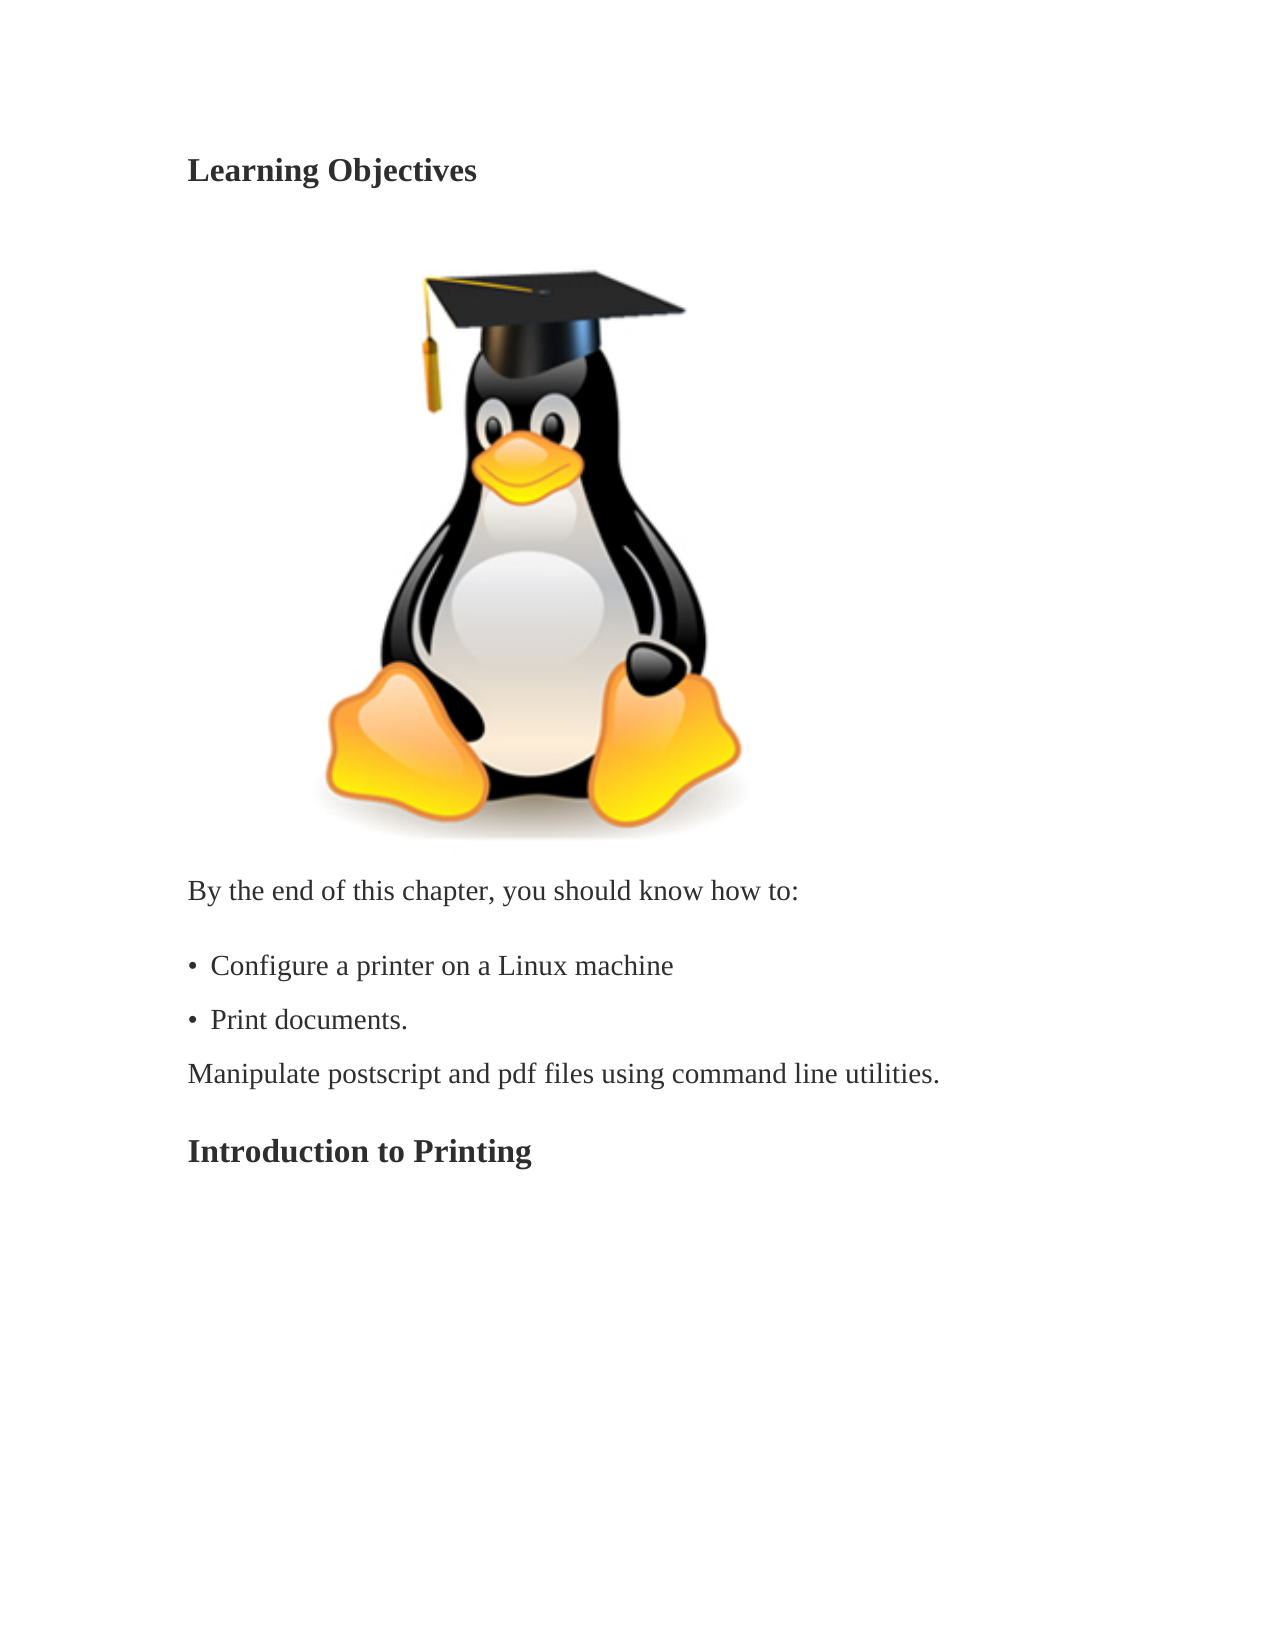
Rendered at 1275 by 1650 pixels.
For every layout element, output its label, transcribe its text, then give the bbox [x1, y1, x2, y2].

picture [187, 235, 875, 874]
text Manipulate postscript and pdf files using command line utilities. [187, 1056, 1087, 1090]
text By the end of this chapter, you should know how to: [187, 873, 1087, 907]
list Print documents. [187, 1002, 1087, 1036]
text Introduction to Printing [187, 1131, 1087, 1169]
text Learning Objectives [187, 150, 1087, 188]
list Configure a printer on a Linux machine [187, 948, 1087, 982]
